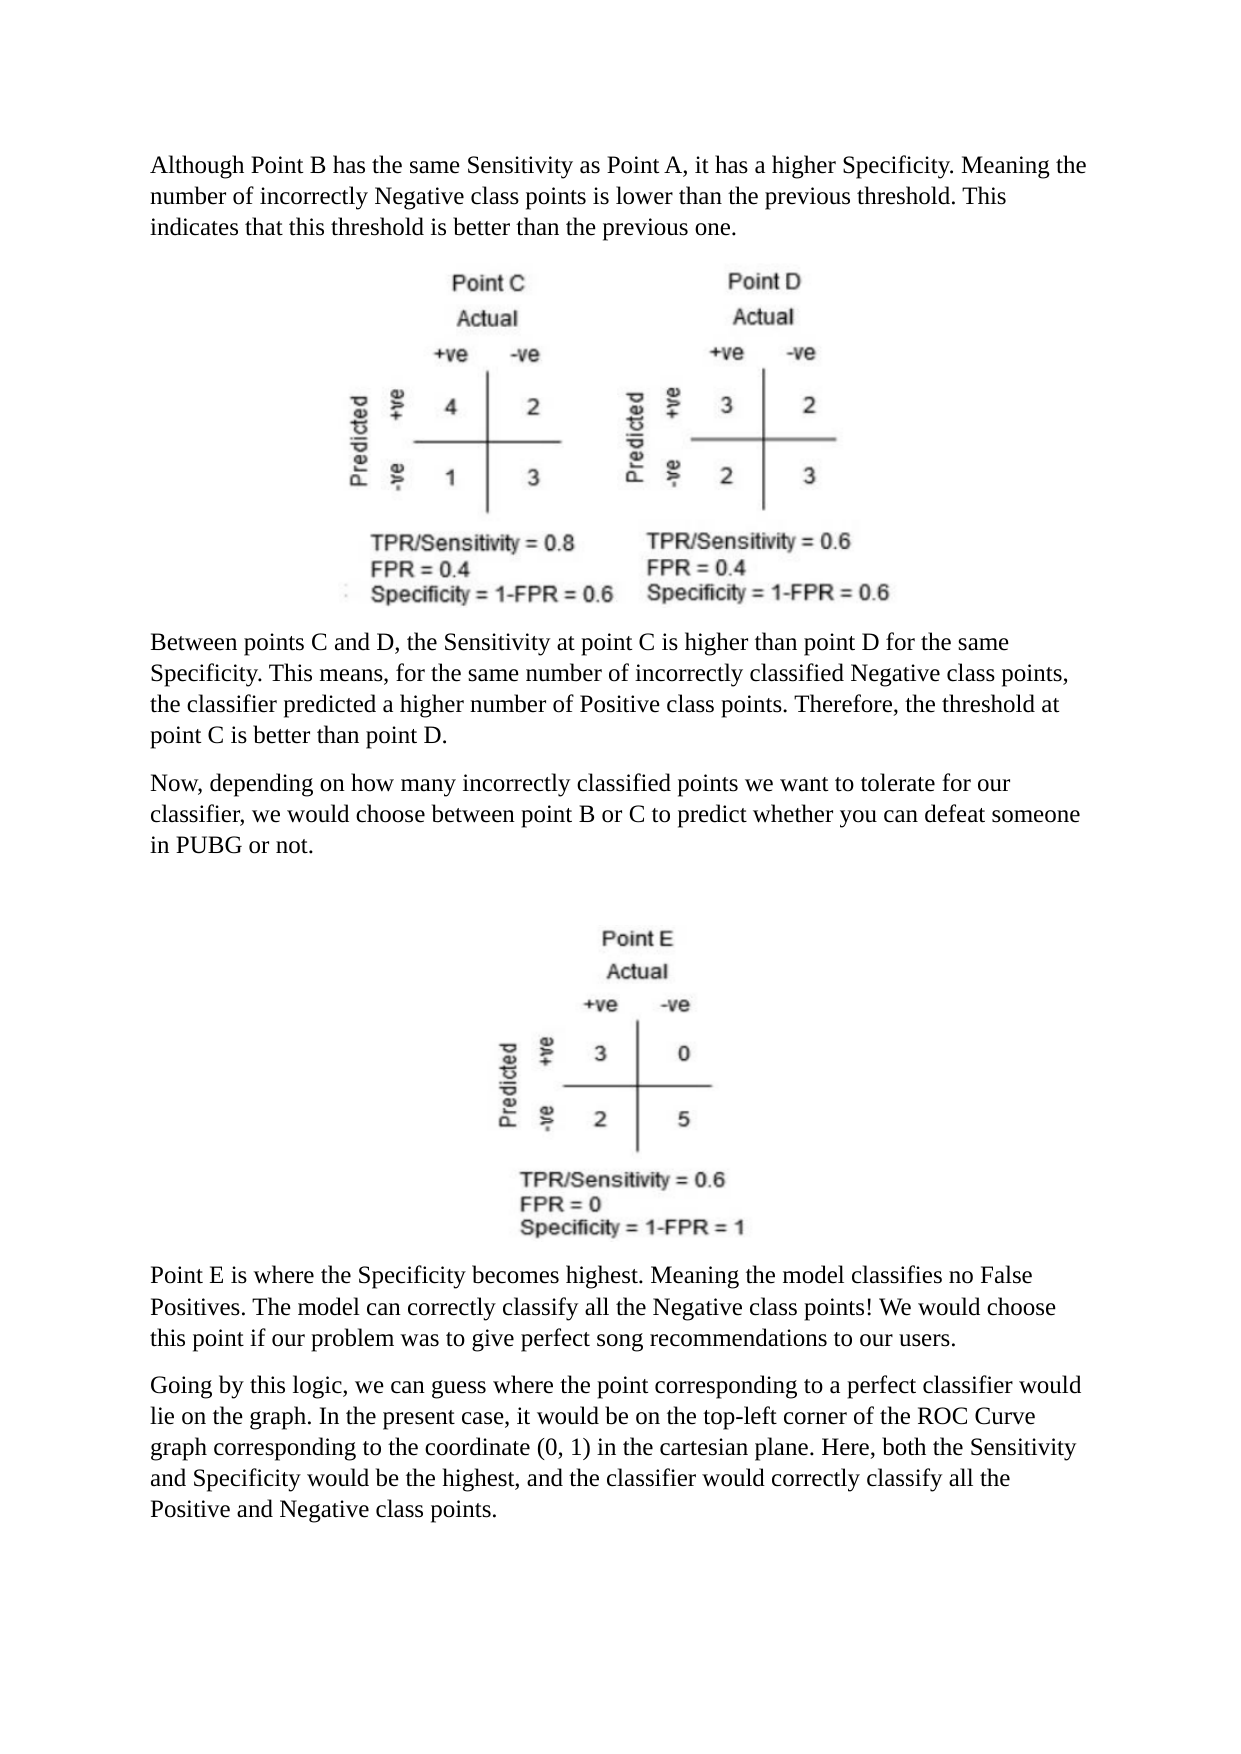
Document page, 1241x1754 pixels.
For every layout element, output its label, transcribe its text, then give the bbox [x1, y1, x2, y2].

text Now, depending on how many incorrectly classified points we want to tolerate for our classifier, we would choose between point B or C to predict whether you can defeat someone in PUBG or not. [150, 768, 1090, 858]
text Between points C and D, the Sensitivity at point C is higher than point D for the same Specificity. This means, for the same number of incorrectly classified Negative class points, the classifier predicted a higher number of Positive class points. Therefore, the threshold at point C is better than point D. [150, 627, 1090, 749]
text Point E is where the Specificity becomes highest. Meaning the model classifies no False Positives. The model can correctly classify all the Negative class points! We would choose this point if our problem was to give perfect song recommendations to our users. [150, 1261, 1090, 1351]
picture [337, 259, 904, 608]
text Going by this logic, we can guess where the point corresponding to a perfect classifier would lie on the graph. In the present case, it would be on the top-left corner of the ROC Curve graph corresponding to the coordinate (0, 1) in the cartesian plane. Here, both the Sensitivity and Specificity would be the highest, and the classifier would correctly classify all the Positive and Negative class points. [150, 1370, 1090, 1523]
picture [482, 925, 759, 1242]
text Although Point B has the same Sensitivity as Point A, it has a higher Specificity. Meaning the number of incorrectly Negative class points is lower than the previous threshold. This indicates that this threshold is better than the previous one. [150, 150, 1090, 241]
